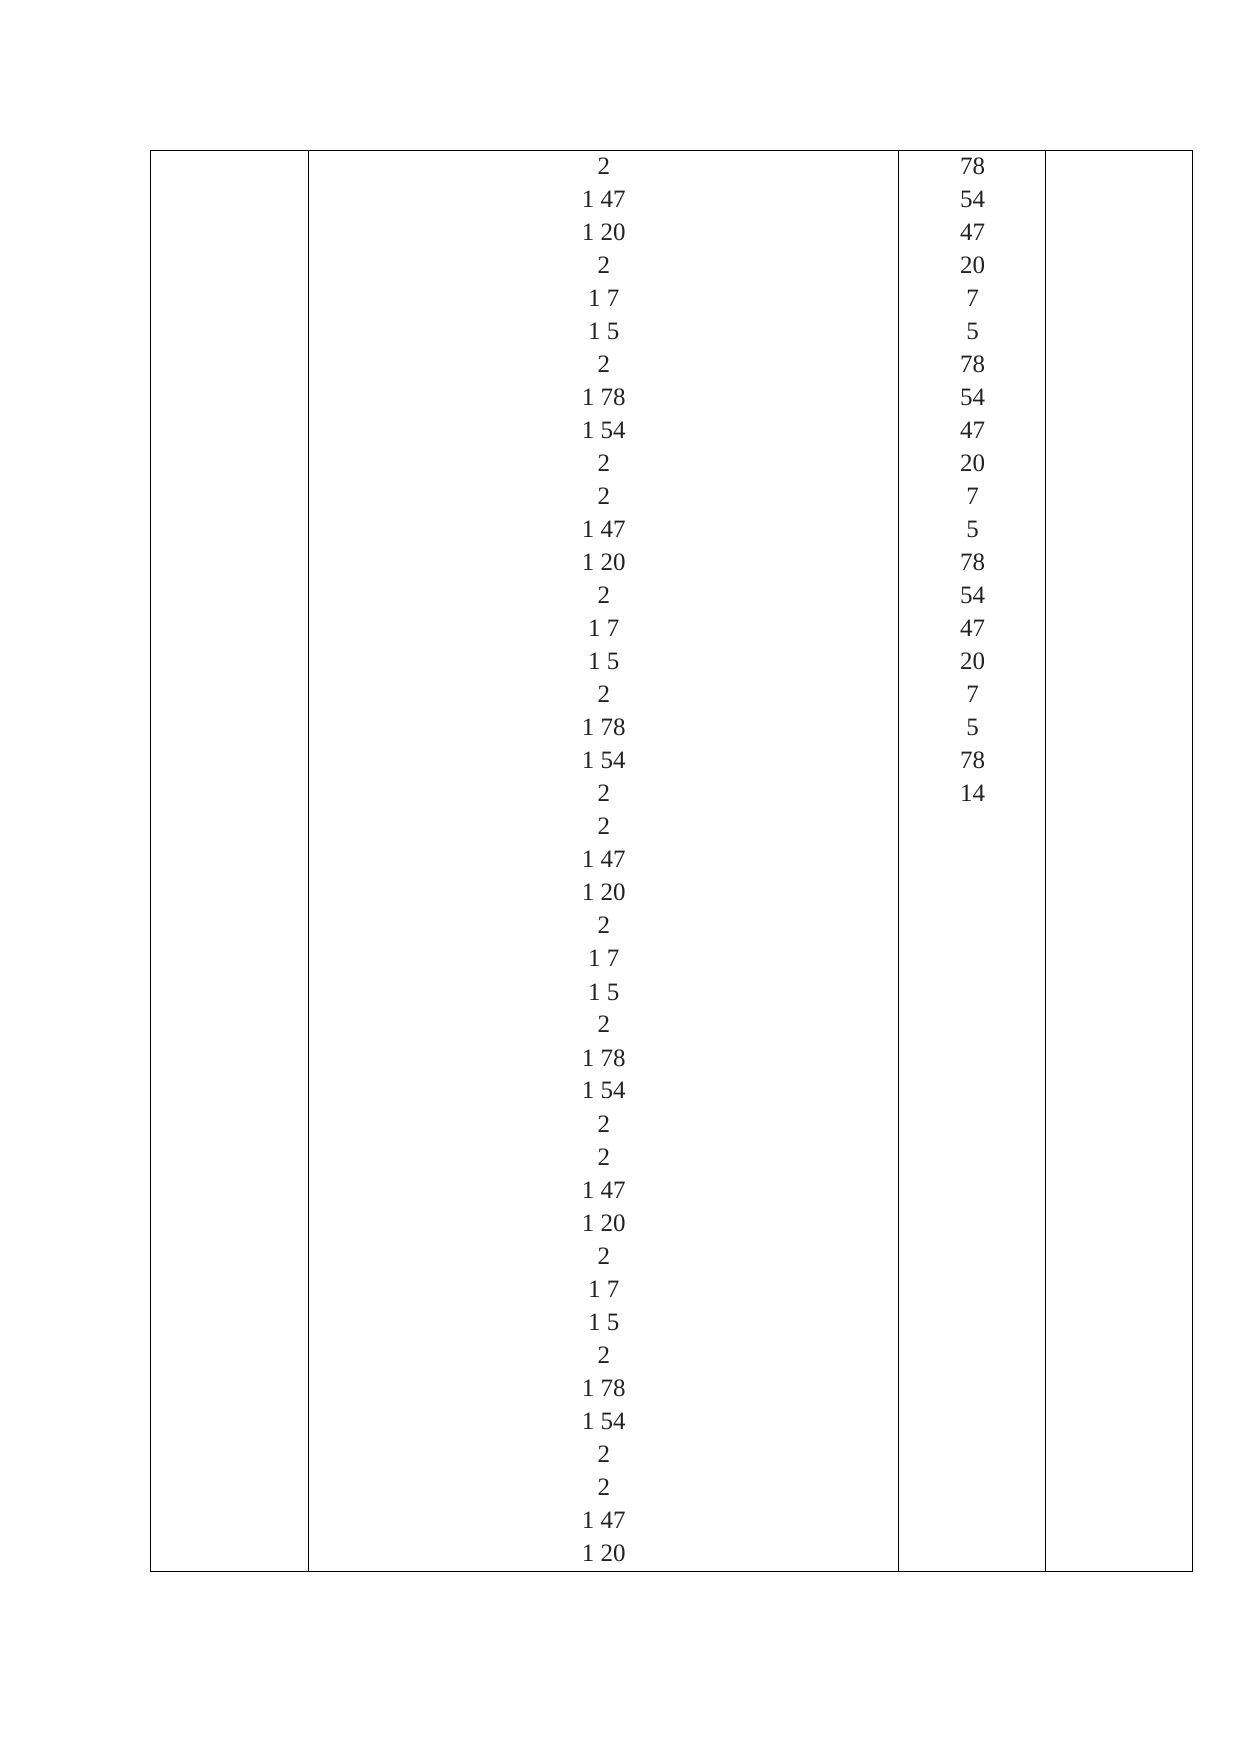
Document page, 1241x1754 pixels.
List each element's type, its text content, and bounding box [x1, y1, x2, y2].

table_cell 4 [151, 151, 308, 1571]
table_cell 1 [1046, 151, 1192, 1571]
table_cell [309, 151, 898, 1571]
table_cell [899, 151, 1045, 1571]
